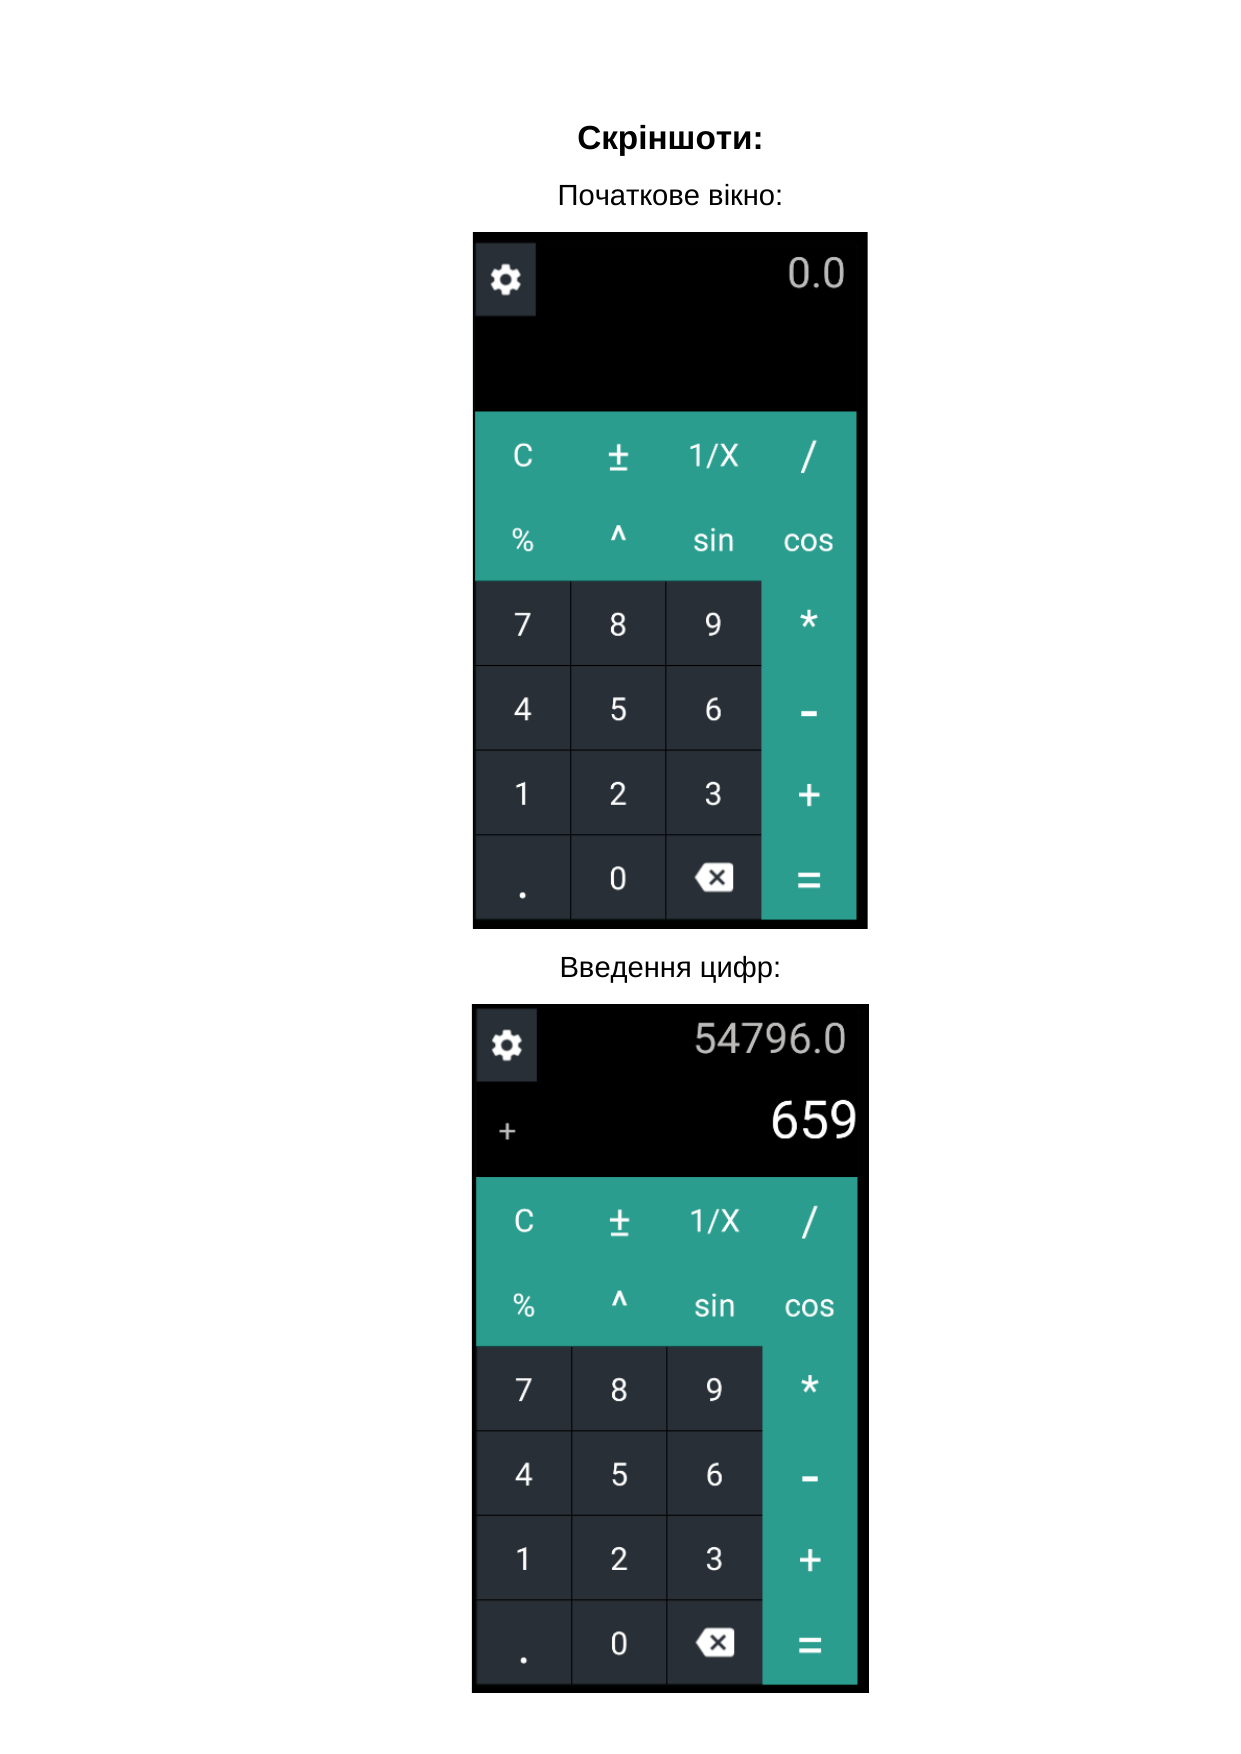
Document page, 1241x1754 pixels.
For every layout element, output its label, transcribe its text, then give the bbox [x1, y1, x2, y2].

text Скріншоти: [86, 118, 1181, 157]
text Введення цифр: [118, 950, 1181, 983]
picture [472, 232, 868, 929]
picture [471, 1004, 869, 1693]
text Початкове вікно: [118, 178, 1181, 211]
